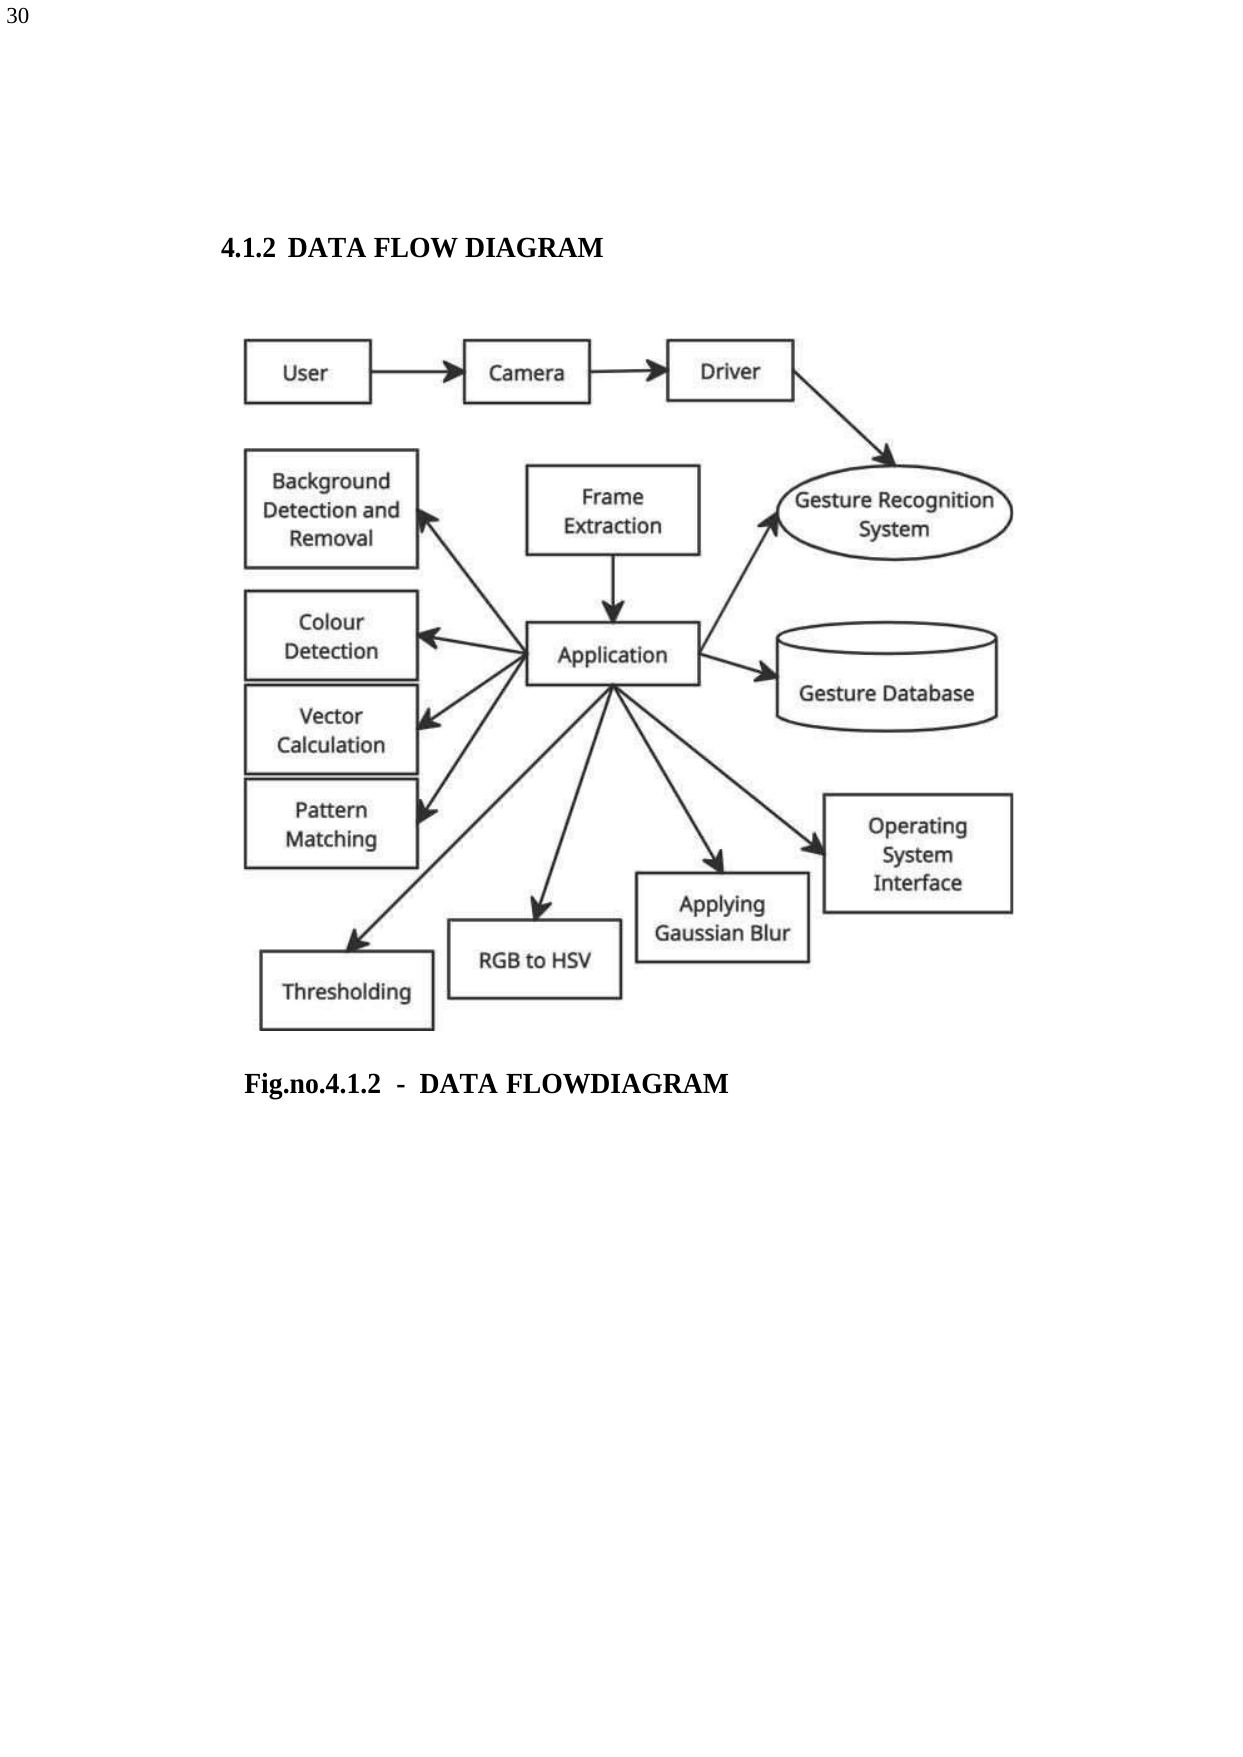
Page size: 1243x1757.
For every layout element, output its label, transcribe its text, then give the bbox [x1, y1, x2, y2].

subtitle Fig.no.4.1.2 - DATA FLOWDIAGRAM [244, 1031, 981, 1099]
text 4.1.2 DATA FLOW DIAGRAM [221, 230, 1093, 263]
picture [243, 338, 1014, 1031]
